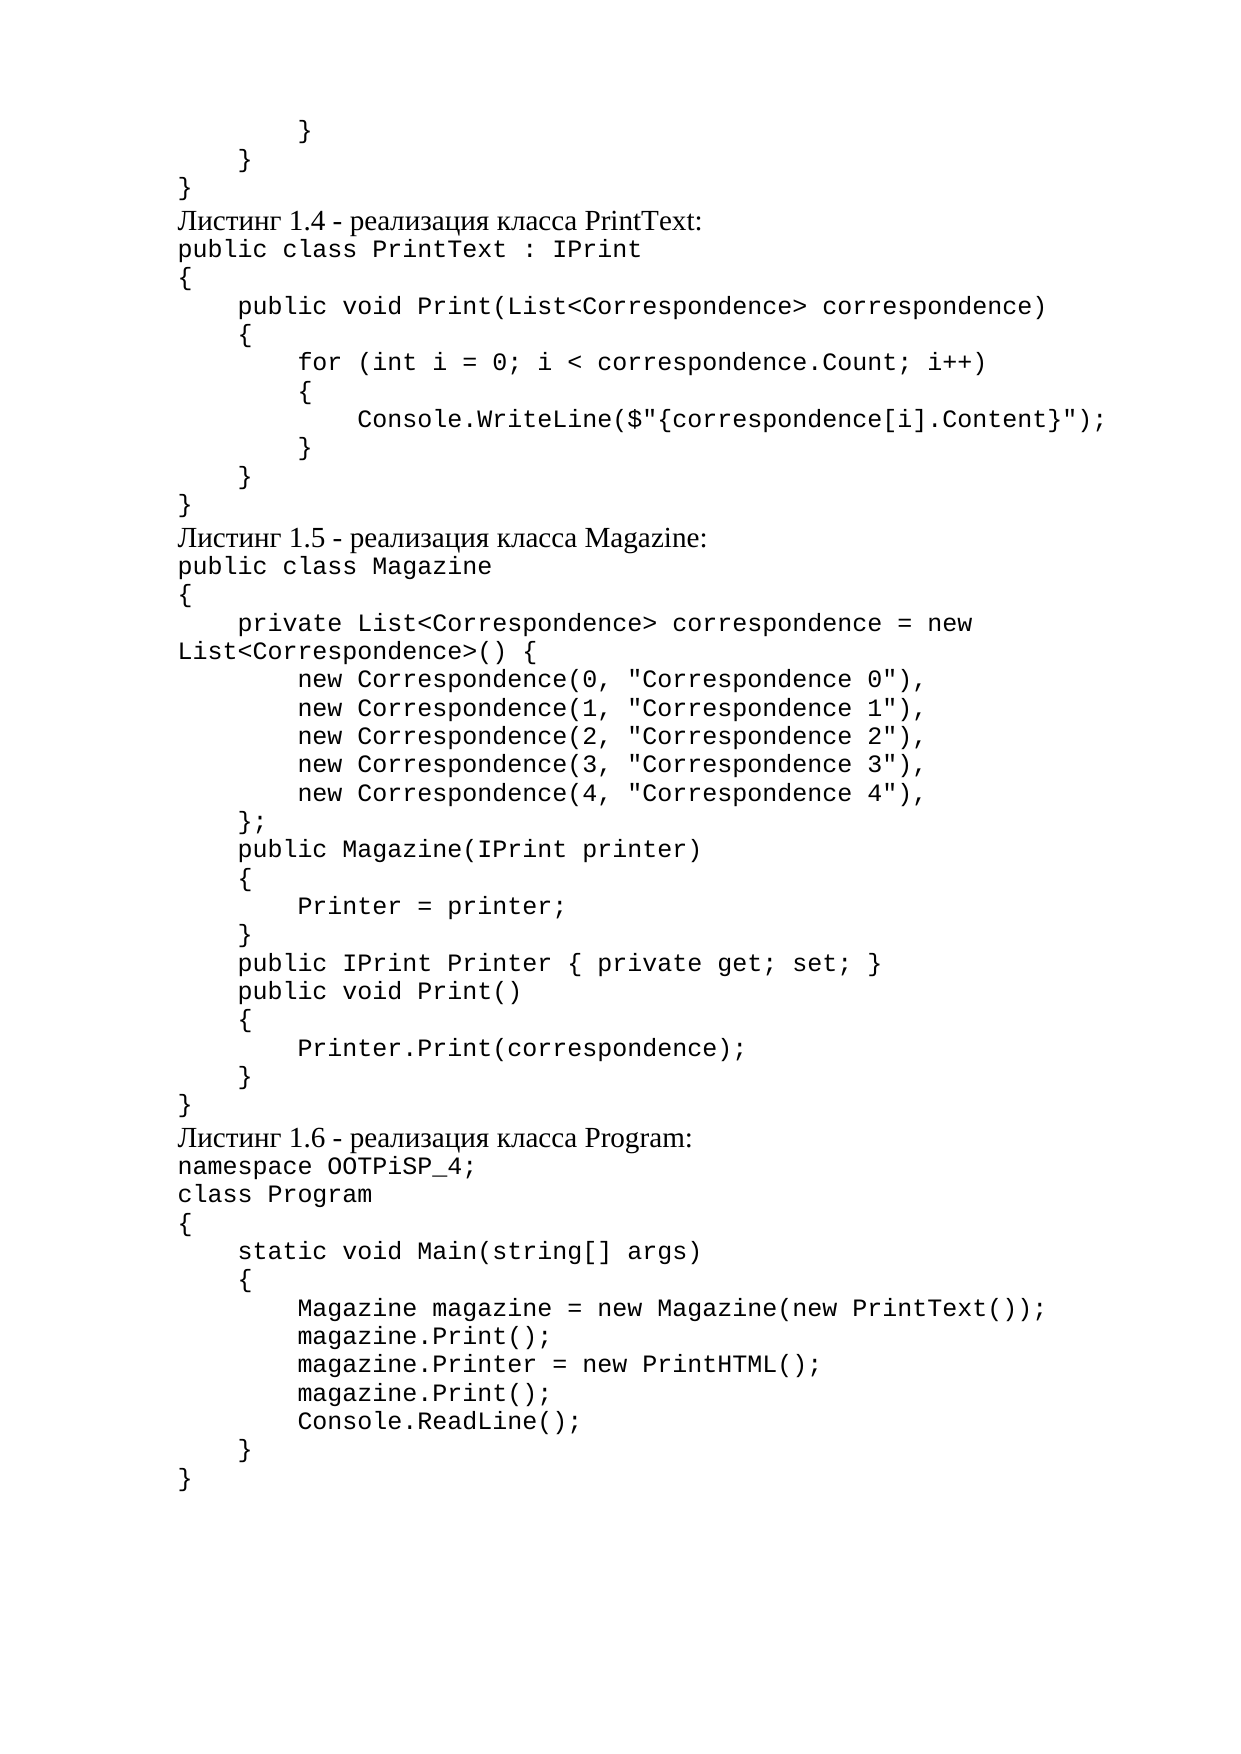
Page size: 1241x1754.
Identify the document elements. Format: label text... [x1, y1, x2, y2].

text public IPrint Printer { private get; set; } [177, 950, 1152, 978]
text Console.ReadLine(); [177, 1409, 1152, 1437]
text public class Magazine [177, 553, 1152, 582]
text magazine.Print(); [177, 1380, 1152, 1409]
text Console.WriteLine($"{correspondence[i].Content}"); [177, 407, 1152, 435]
text { [177, 1267, 1152, 1295]
text new Correspondence(2, "Correspondence 2"), [177, 723, 1152, 752]
text } [177, 175, 1152, 203]
text Листинг 1.6 - реализация класса Program: [177, 1120, 1152, 1154]
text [177, 350, 1152, 378]
text } [177, 463, 1152, 492]
text { [177, 865, 1152, 893]
text { [177, 1007, 1152, 1035]
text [177, 293, 1152, 322]
text } [177, 922, 1152, 950]
text magazine.Printer = new PrintHTML(); [177, 1352, 1152, 1380]
text } [177, 1437, 1152, 1465]
text } [177, 435, 1152, 463]
text magazine.Print(); [177, 1324, 1152, 1352]
text { [177, 1210, 1152, 1239]
text } [177, 1063, 1152, 1092]
text new Correspondence(1, "Correspondence 1"), [177, 695, 1152, 723]
text Magazine magazine = new Magazine(new PrintText()); [177, 1295, 1152, 1324]
text { [177, 582, 1152, 610]
text public Magazine(IPrint printer) [177, 837, 1152, 865]
text new Correspondence(3, "Correspondence 3"), [177, 752, 1152, 780]
text { [177, 265, 1152, 293]
text } [177, 118, 1152, 146]
text namespace OOTPiSP_4; [177, 1154, 1152, 1182]
text } [177, 492, 1152, 520]
text private List<Correspondence> correspondence = new List<Correspondence>() { [177, 610, 1152, 667]
text Листинг 1.5 - реализация класса Magazine: [177, 520, 1152, 553]
text } [177, 1465, 1152, 1494]
text static void Main(string[] args) [177, 1239, 1152, 1267]
text } [177, 1092, 1152, 1120]
text { [177, 378, 1152, 407]
text new Correspondence(4, "Correspondence 4"), [177, 780, 1152, 808]
text Printer = printer; [177, 893, 1152, 922]
text } [177, 146, 1152, 175]
text public class PrintText : IPrint [177, 237, 1152, 265]
text }; [177, 808, 1152, 837]
text Printer.Print(correspondence); [177, 1035, 1152, 1063]
text { [177, 322, 1152, 350]
text Листинг 1.4 - реализация класса PrintText: [177, 203, 1152, 237]
text public void Print() [177, 978, 1152, 1007]
text new Correspondence(0, "Correspondence 0"), [177, 667, 1152, 695]
text class Program [177, 1182, 1152, 1210]
